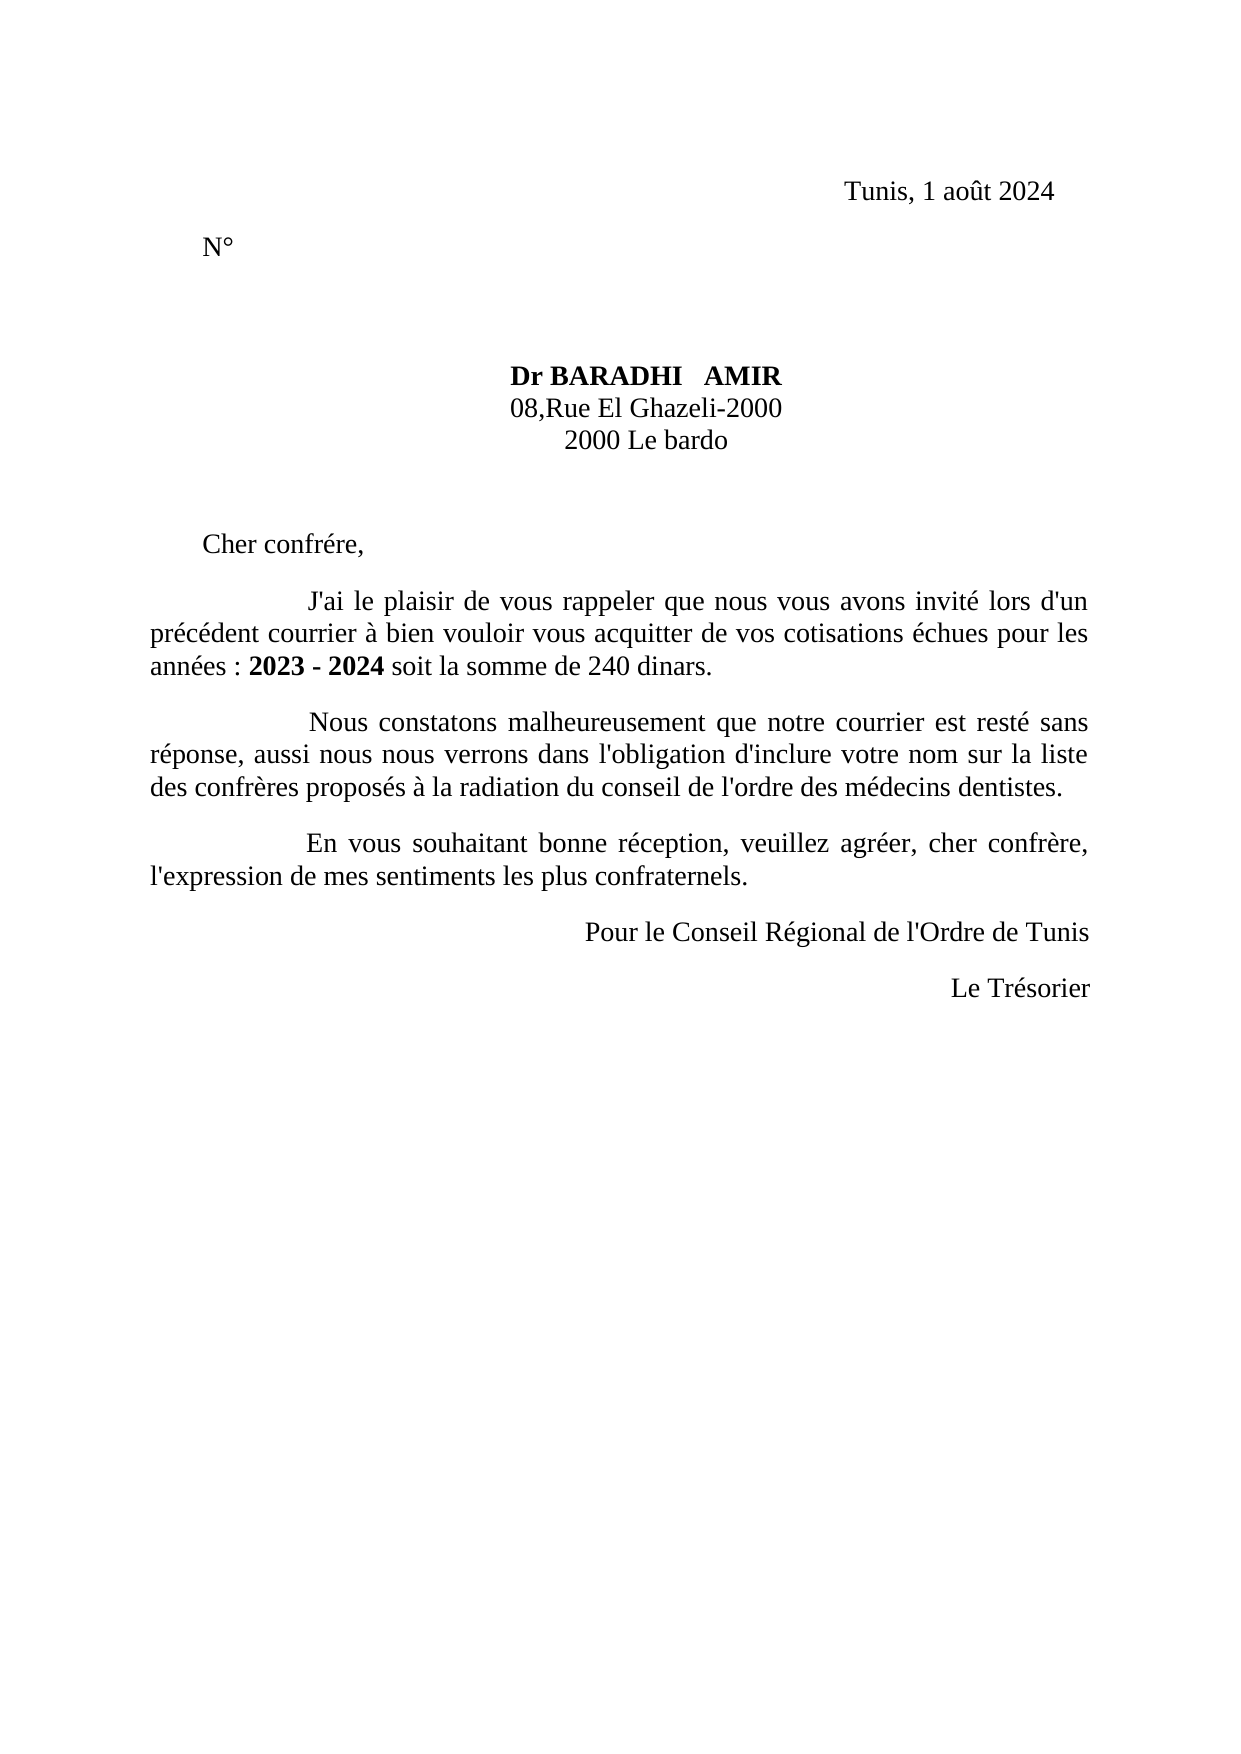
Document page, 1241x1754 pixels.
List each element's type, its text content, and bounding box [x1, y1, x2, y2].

text En vous souhaitant bonne réception, veuillez agréer, cher confrère, l'expression de mes sentiments les plus confraternels. [150, 826, 1090, 891]
text Le Trésorier [150, 971, 1090, 1004]
text Tunis, 1 août 2024 [150, 174, 1090, 206]
text Dr BARADHI AMIR 08,Rue El Ghazeli-2000 2000 Le bardo [150, 358, 1090, 456]
text Pour le Conseil Régional de l'Ordre de Tunis [150, 915, 1090, 947]
text J'ai le plaisir de vous rappeler que nous vous avons invité lors d'un précédent courrier à bien vouloir vous acquitter de vos cotisations échues pour les années : 2023 - 2024 soit la somme de 240 dinars. [150, 584, 1090, 681]
text Cher confrére, [150, 528, 1090, 560]
text Nous constatons malheureusement que notre courrier est resté sans réponse, aussi nous nous verrons dans l'obligation d'inclure votre nom sur la liste des confrères proposés à la radiation du conseil de l'ordre des médecins dentistes. [150, 705, 1090, 802]
text N° [150, 230, 1090, 287]
